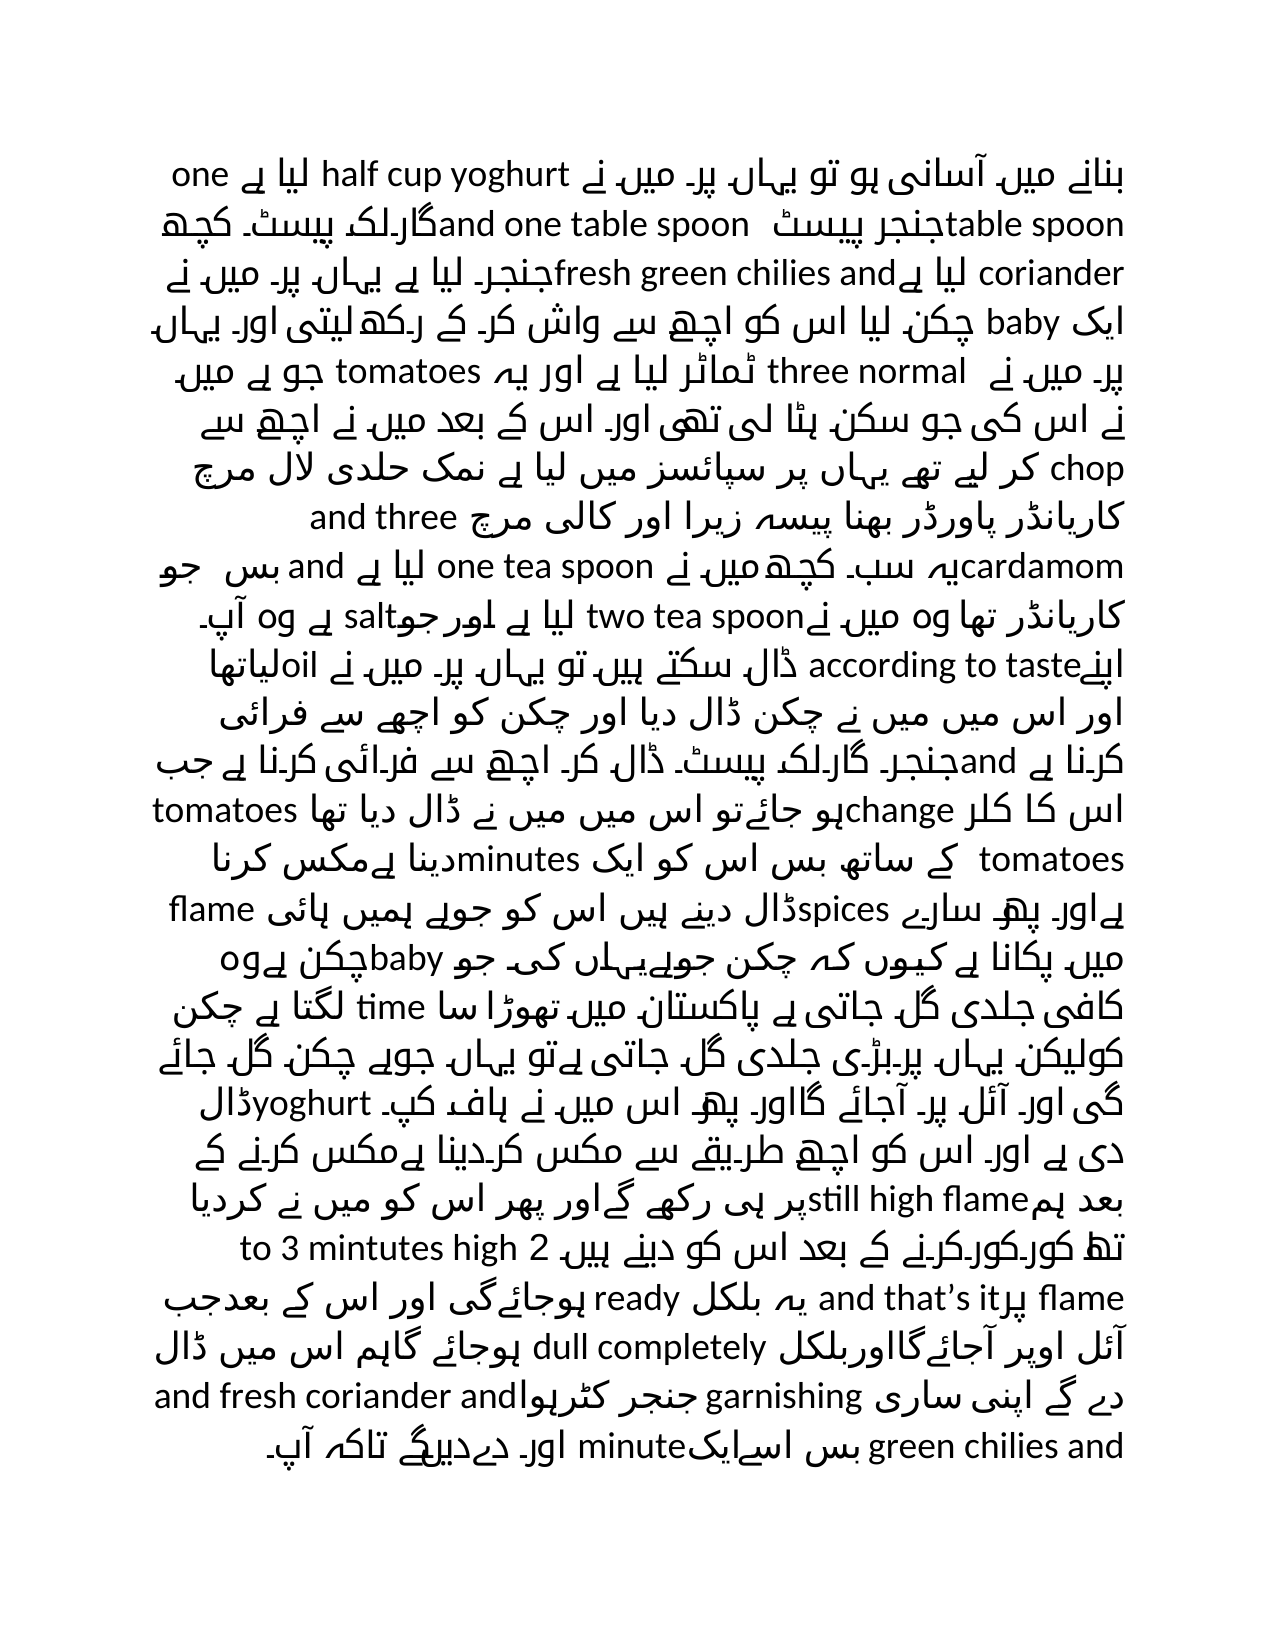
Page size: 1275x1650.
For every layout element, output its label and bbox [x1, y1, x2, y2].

text [150, 150, 1125, 1467]
